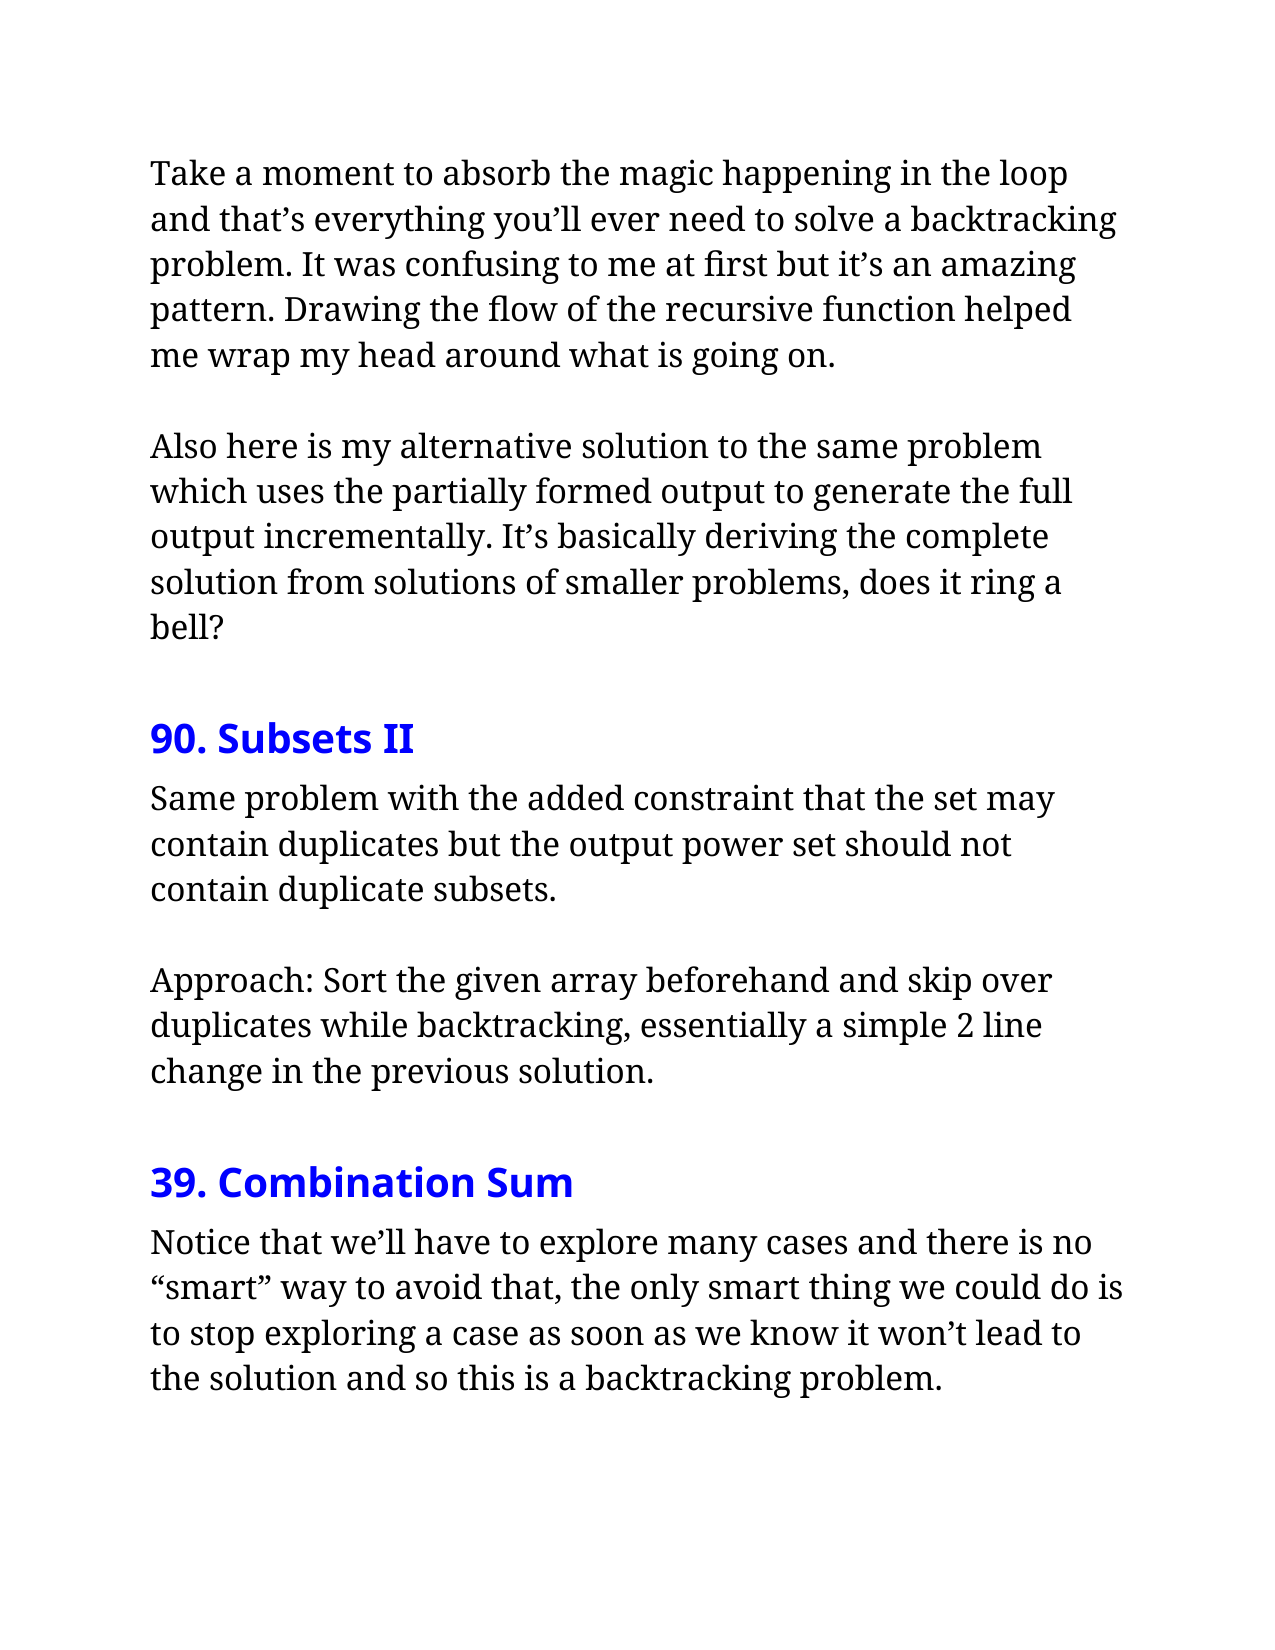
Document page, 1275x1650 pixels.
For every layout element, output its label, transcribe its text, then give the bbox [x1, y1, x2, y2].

subtitle 39. Combination Sum [150, 1154, 1125, 1209]
text Also here is my alternative solution to the same problem which uses the partially formed output to generate the full output incrementally. It’s basically deriving the complete solution from solutions of smaller problems, does it ring a bell? [150, 422, 1125, 649]
text Approach: Sort the given array beforehand and skip over duplicates while backtracking, essentially a simple 2 line change in the previous solution. [150, 957, 1125, 1093]
text Same problem with the added constraint that the set may contain duplicates but the output power set should not contain duplicate subsets. [150, 775, 1125, 911]
text Take a moment to absorb the magic happening in the loop and that’s everything you’ll ever need to solve a backtracking problem. It was confusing to me at first but it’s an amazing pattern. Drawing the flow of the recursive function helped me wrap my head around what is going on. [150, 150, 1125, 377]
subtitle 90. Subsets II [150, 710, 1125, 766]
text Notice that we’ll have to explore many cases and there is no “smart” way to avoid that, the only smart thing we could do is to stop exploring a case as soon as we know it won’t lead to the solution and so this is a backtracking problem. [150, 1218, 1125, 1400]
